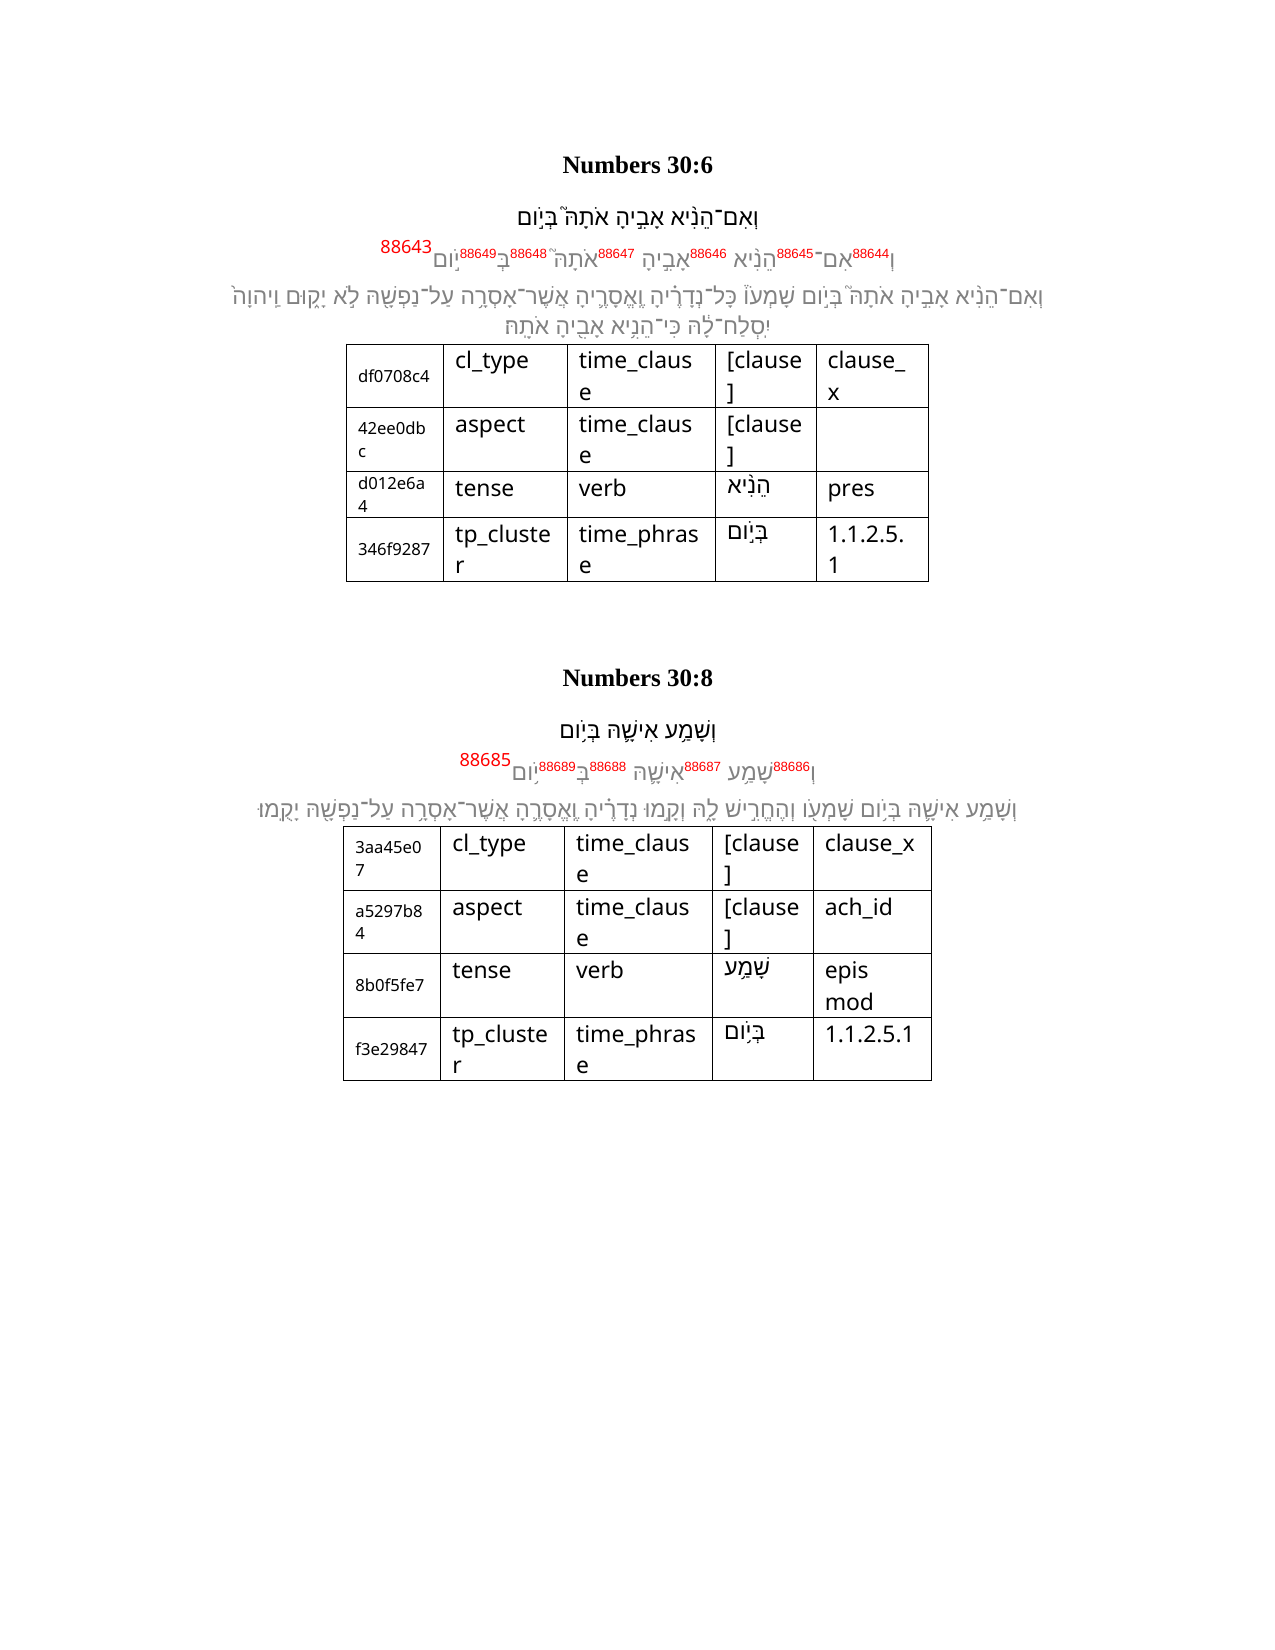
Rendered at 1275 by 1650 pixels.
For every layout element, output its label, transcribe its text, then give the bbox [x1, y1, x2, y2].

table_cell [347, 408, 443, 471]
text וְאִם־הֵנִ֨יא אָבִ֣יהָ אֹתָהּ֮ בְּיֹ֣ום [187, 204, 1087, 230]
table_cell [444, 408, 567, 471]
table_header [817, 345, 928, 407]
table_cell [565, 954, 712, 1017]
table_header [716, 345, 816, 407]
text 88685וְ88686שָׁמַ֥ע 88687אִישָׁ֛הּ 88688בְּ88689יֹ֥ום [187, 747, 1087, 789]
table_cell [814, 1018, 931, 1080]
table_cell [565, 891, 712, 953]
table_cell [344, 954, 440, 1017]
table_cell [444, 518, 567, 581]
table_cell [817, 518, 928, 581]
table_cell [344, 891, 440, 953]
text וְשָׁמַ֥ע אִישָׁ֛הּ בְּיֹ֥ום שָׁמְעֹ֖ו וְהֶחֱרִ֣ישׁ לָ֑הּ וְקָ֣מוּ נְדָרֶ֗יהָ וֶֽאֱסָרֶ֛הָ אֲשֶׁר־אָסְרָ֥ה עַל־נַפְשָׁ֖הּ יָקֻֽמוּ׃ [187, 796, 1087, 822]
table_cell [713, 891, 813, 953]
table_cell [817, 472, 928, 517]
text Numbers 30:8 [187, 663, 1087, 692]
text וְאִם־הֵנִ֨יא אָבִ֣יהָ אֹתָהּ֮ בְּיֹ֣ום שָׁמְעֹו֒ כָּל־נְדָרֶ֗יהָ וֶֽאֱסָרֶ֛יהָ אֲשֶׁר־אָסְרָ֥ה עַל־נַפְשָׁ֖הּ לֹ֣א יָק֑וּם וַֽיהוָה֙ יִֽסְלַח־לָ֔הּ כִּי־הֵנִ֥יא אָבִ֖יהָ אֹתָֽהּ׃ [187, 283, 1087, 339]
text 88643וְ88644אִם־88645הֵנִ֨יא 88646אָבִ֣יהָ 88647אֹתָהּ֮ 88648בְּ88649יֹ֣ום [187, 234, 1087, 277]
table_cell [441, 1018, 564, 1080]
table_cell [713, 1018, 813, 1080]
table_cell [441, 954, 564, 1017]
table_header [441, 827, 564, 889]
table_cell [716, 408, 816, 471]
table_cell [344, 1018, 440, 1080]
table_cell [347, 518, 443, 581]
text וְשָׁמַ֥ע אִישָׁ֛הּ בְּיֹ֥ום [187, 717, 1087, 743]
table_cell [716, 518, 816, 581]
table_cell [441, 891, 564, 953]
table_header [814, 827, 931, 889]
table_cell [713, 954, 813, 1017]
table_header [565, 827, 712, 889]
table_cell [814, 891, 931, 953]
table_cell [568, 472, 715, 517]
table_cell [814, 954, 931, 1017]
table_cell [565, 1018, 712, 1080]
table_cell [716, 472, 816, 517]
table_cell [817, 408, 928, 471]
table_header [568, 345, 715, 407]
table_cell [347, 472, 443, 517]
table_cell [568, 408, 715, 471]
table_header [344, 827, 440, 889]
text Numbers 30:6 [187, 150, 1087, 179]
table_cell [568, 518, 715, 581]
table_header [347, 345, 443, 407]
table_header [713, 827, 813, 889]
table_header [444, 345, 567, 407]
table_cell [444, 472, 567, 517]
